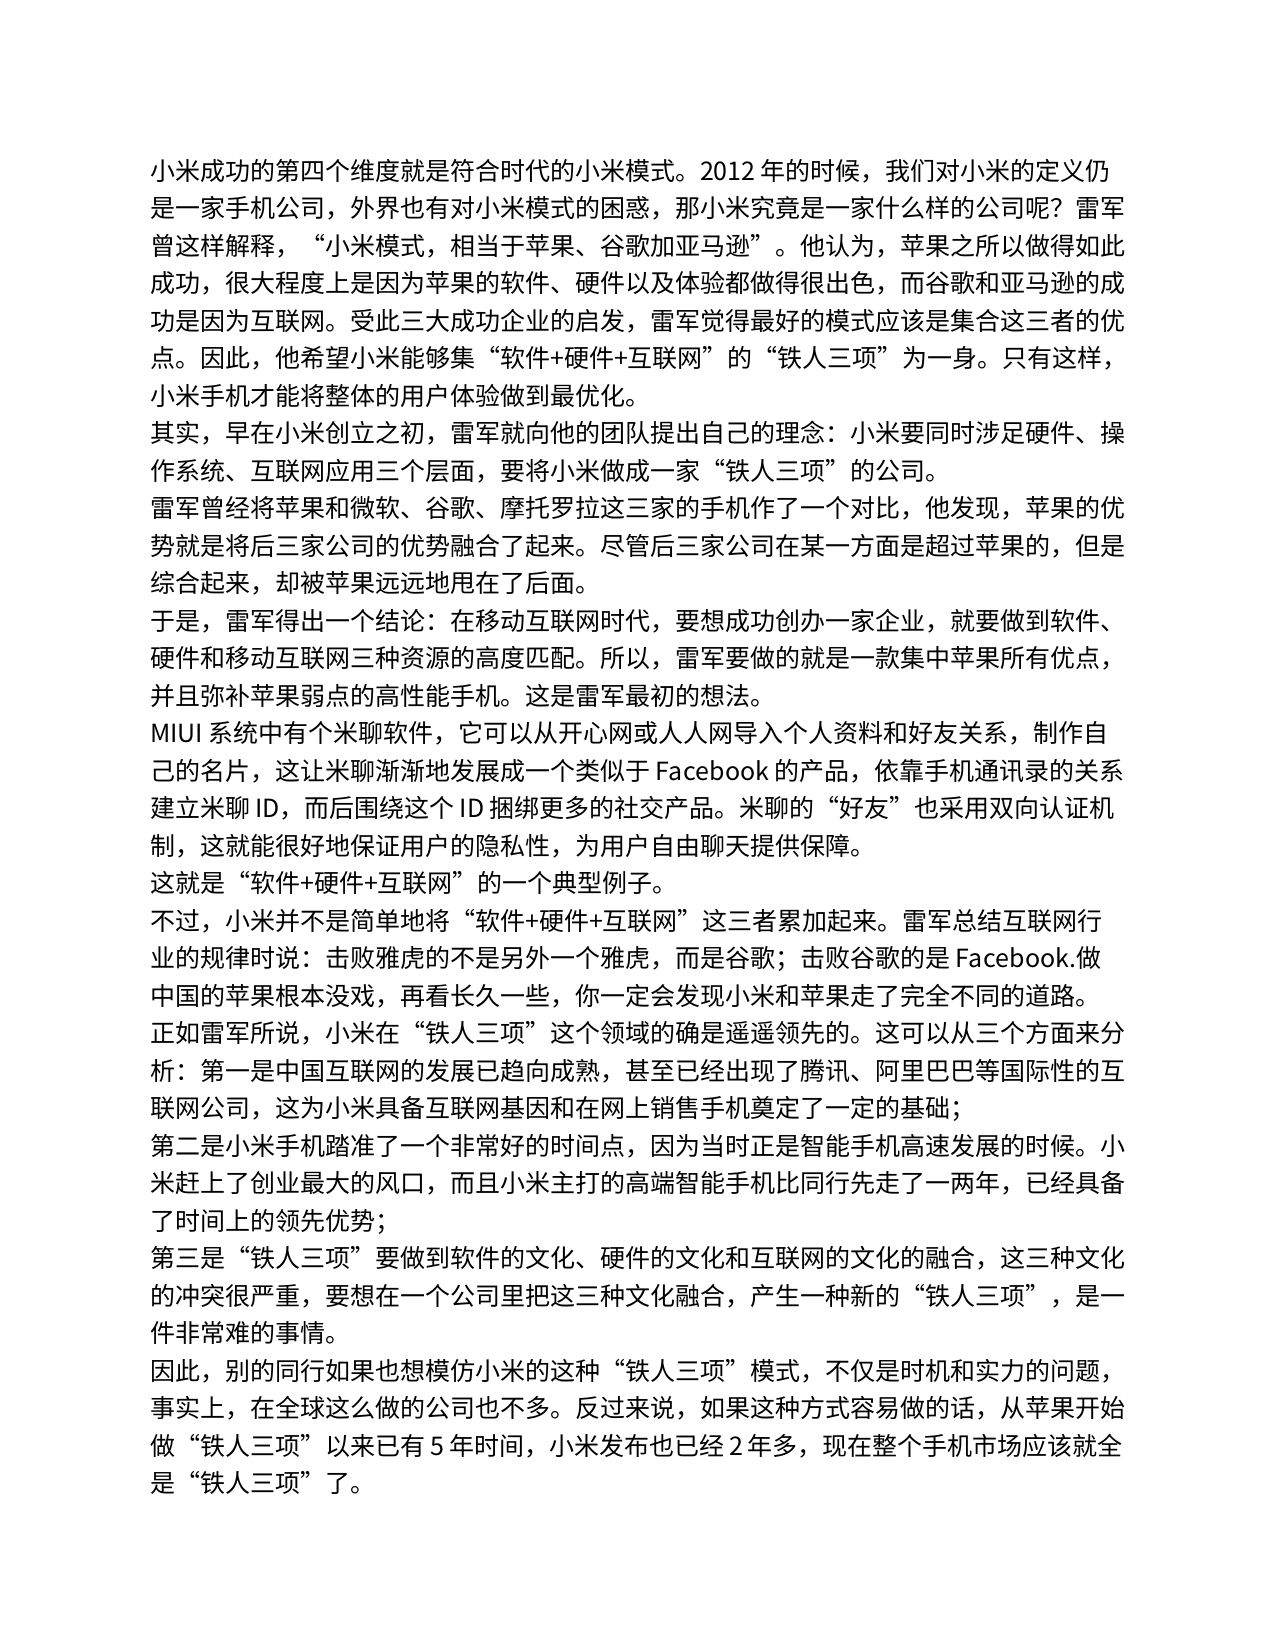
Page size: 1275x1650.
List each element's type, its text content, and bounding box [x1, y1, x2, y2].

text 因此，别的同行如果也想模仿小米的这种“铁人三项”模式，不仅是时机和实力的问题，事实上，在全球这么做的公司也不多。反过来说，如果这种方式容易做的话，从苹果开始做“铁人三项”以来已有5年时间，小米发布也已经2年多，现在整个手机市场应该就全是“铁人三项”了。 [150, 1350, 1125, 1500]
text 第二是小米手机踏准了一个非常好的时间点，因为当时正是智能手机高速发展的时候。小米赶上了创业最大的风口，而且小米主打的高端智能手机比同行先走了一两年，已经具备了时间上的领先优势； [150, 1125, 1125, 1237]
text 正如雷军所说，小米在“铁人三项”这个领域的确是遥遥领先的。这可以从三个方面来分析：第一是中国互联网的发展已趋向成熟，甚至已经出现了腾讯、阿里巴巴等国际性的互联网公司，这为小米具备互联网基因和在网上销售手机奠定了一定的基础； [150, 1012, 1125, 1125]
text 小米成功的第四个维度就是符合时代的小米模式。2012年的时候，我们对小米的定义仍是一家手机公司，外界也有对小米模式的困惑，那小米究竟是一家什么样的公司呢？雷军曾这样解释，“小米模式，相当于苹果、谷歌加亚马逊”。他认为，苹果之所以做得如此成功，很大程度上是因为苹果的软件、硬件以及体验都做得很出色，而谷歌和亚马逊的成功是因为互联网。受此三大成功企业的启发，雷军觉得最好的模式应该是集合这三者的优点。因此，他希望小米能够集“软件+硬件+互联网”的“铁人三项”为一身。只有这样，小米手机才能将整体的用户体验做到最优化。 [150, 150, 1125, 412]
text 第三是“铁人三项”要做到软件的文化、硬件的文化和互联网的文化的融合，这三种文化的冲突很严重，要想在一个公司里把这三种文化融合，产生一种新的“铁人三项”，是一件非常难的事情。 [150, 1237, 1125, 1350]
text 其实，早在小米创立之初，雷军就向他的团队提出自己的理念：小米要同时涉足硬件、操作系统、互联网应用三个层面，要将小米做成一家“铁人三项”的公司。 [150, 412, 1125, 487]
text 于是，雷军得出一个结论：在移动互联网时代，要想成功创办一家企业，就要做到软件、硬件和移动互联网三种资源的高度匹配。所以，雷军要做的就是一款集中苹果所有优点，并且弥补苹果弱点的高性能手机。这是雷军最初的想法。 [150, 600, 1125, 712]
text MIUI系统中有个米聊软件，它可以从开心网或人人网导入个人资料和好友关系，制作自己的名片，这让米聊渐渐地发展成一个类似于Facebook的产品，依靠手机通讯录的关系建立米聊ID，而后围绕这个ID捆绑更多的社交产品。米聊的“好友”也采用双向认证机制，这就能很好地保证用户的隐私性，为用户自由聊天提供保障。 [150, 712, 1125, 862]
text 不过，小米并不是简单地将“软件+硬件+互联网”这三者累加起来。雷军总结互联网行业的规律时说：击败雅虎的不是另外一个雅虎，而是谷歌；击败谷歌的是Facebook.做中国的苹果根本没戏，再看长久一些，你一定会发现小米和苹果走了完全不同的道路。 [150, 900, 1125, 1012]
text 雷军曾经将苹果和微软、谷歌、摩托罗拉这三家的手机作了一个对比，他发现，苹果的优势就是将后三家公司的优势融合了起来。尽管后三家公司在某一方面是超过苹果的，但是综合起来，却被苹果远远地甩在了后面。 [150, 487, 1125, 600]
text 这就是“软件+硬件+互联网”的一个典型例子。 [150, 862, 1125, 900]
